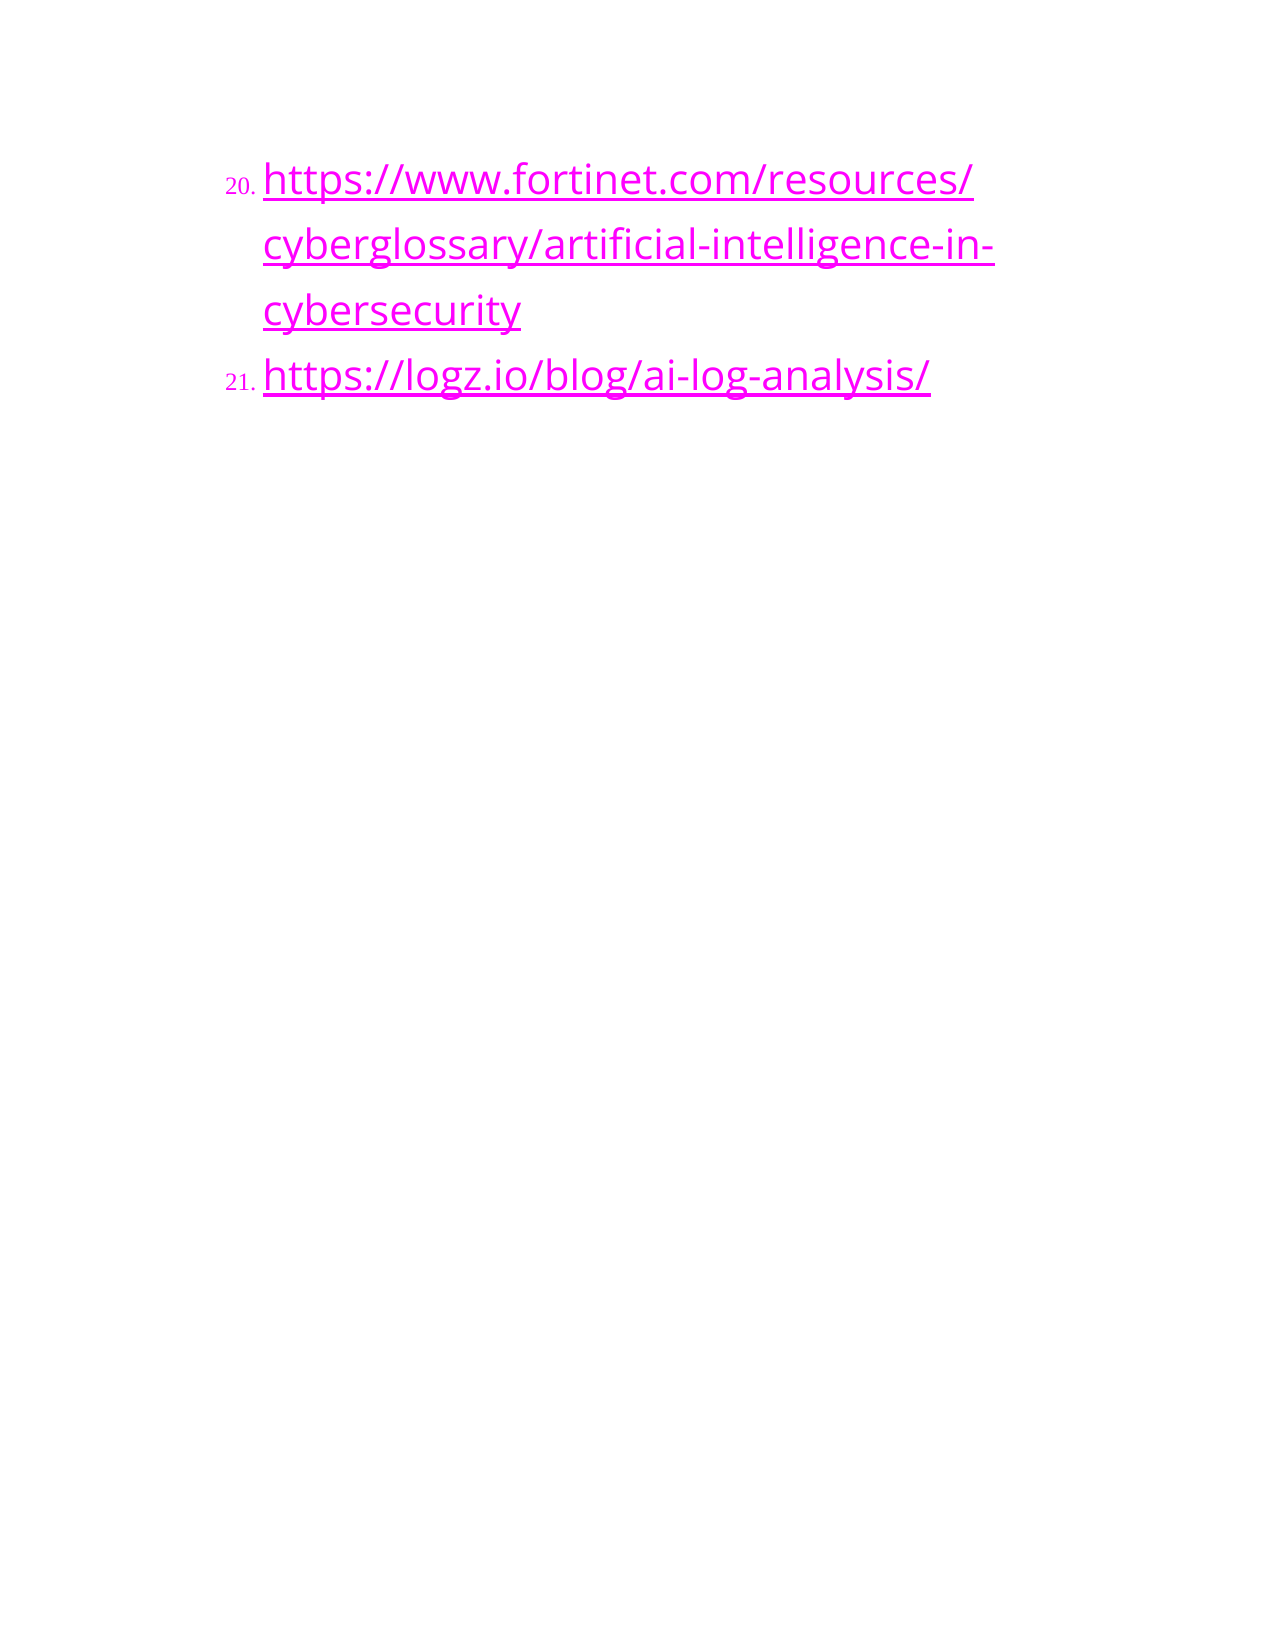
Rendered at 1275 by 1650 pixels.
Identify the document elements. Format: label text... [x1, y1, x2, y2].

list https://logz.io/blog/ai-log-analysis/ [225, 346, 1125, 402]
list https://www.fortinet.com/resources/cyberglossary/artificial-intelligence-in-cybersecurity [225, 150, 1125, 337]
